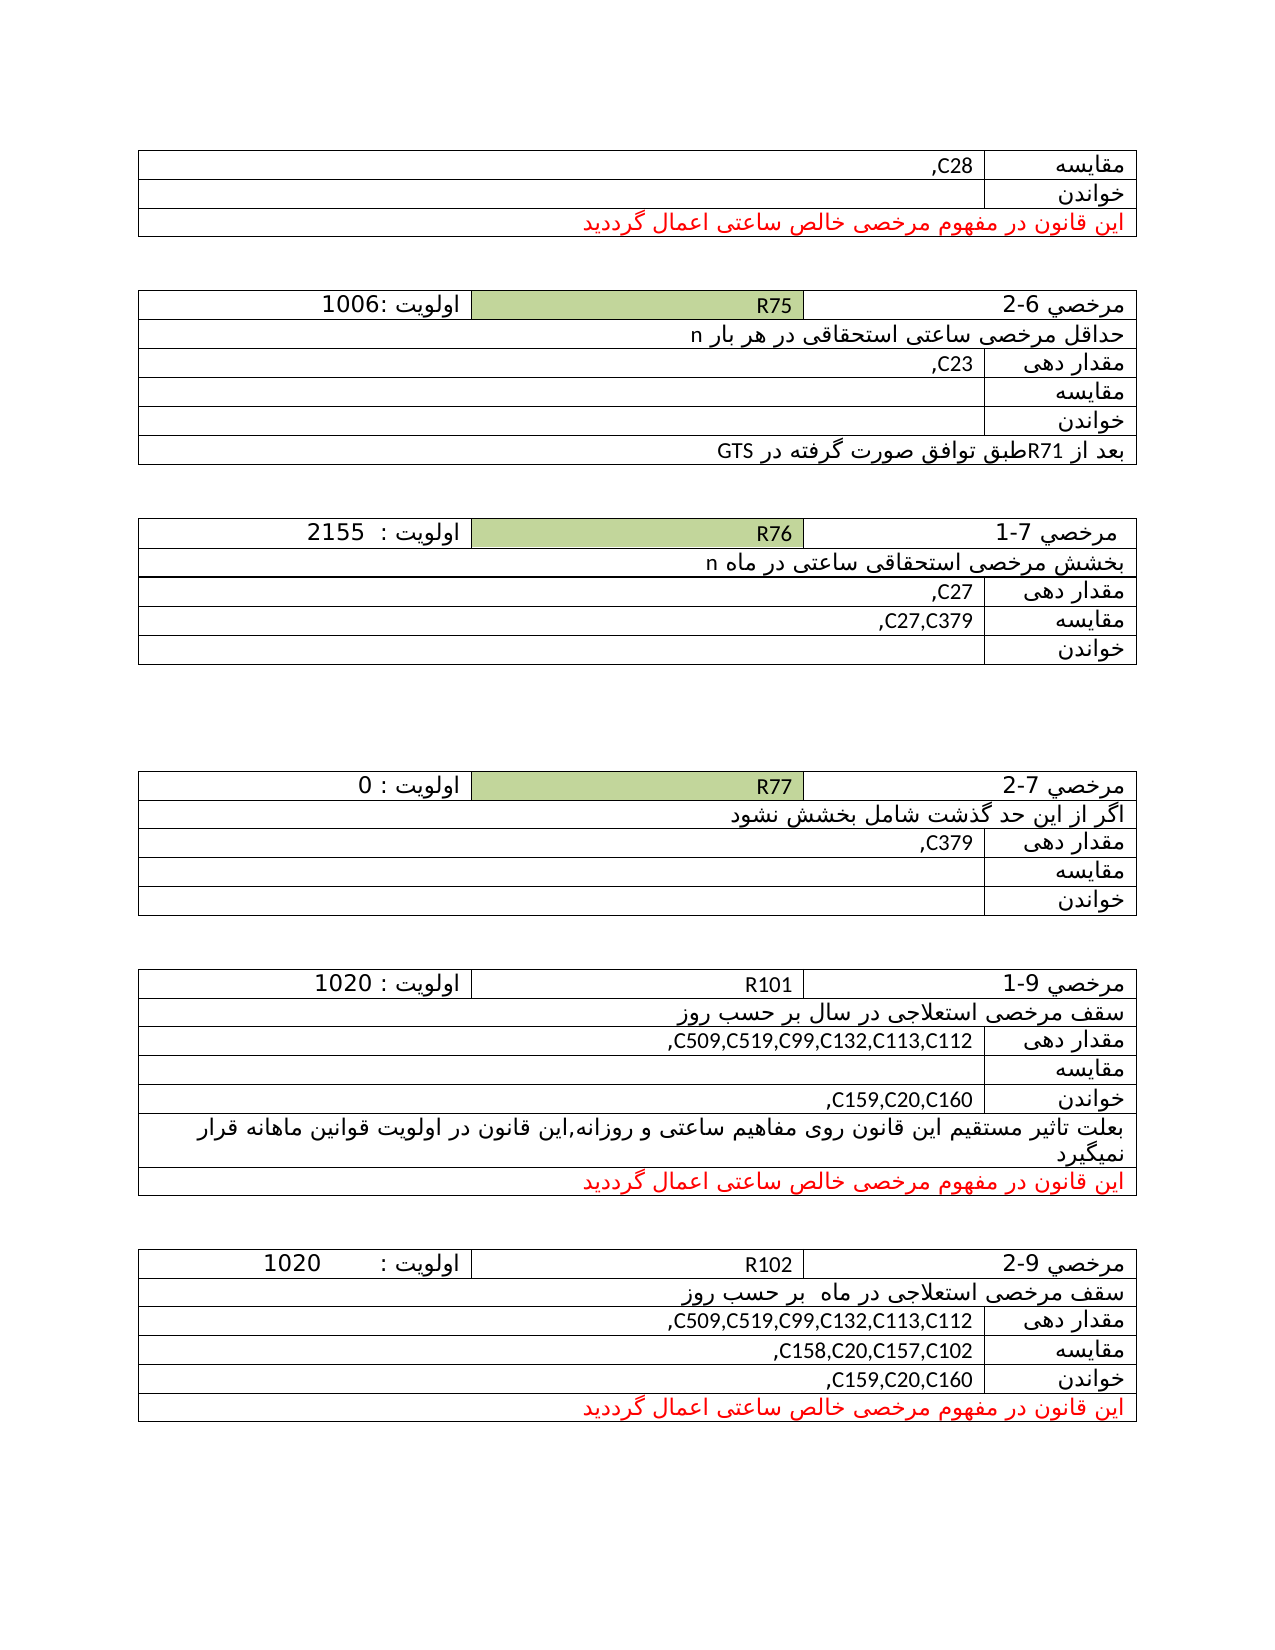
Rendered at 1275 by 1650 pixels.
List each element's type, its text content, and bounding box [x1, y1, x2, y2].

table_cell [139, 1056, 984, 1084]
table_cell [139, 636, 984, 664]
table_cell سقف مرخصی استعلاجی در ماه بر حسب روز [139, 1279, 1136, 1306]
table_cell مقدار دهی [985, 829, 1136, 857]
table_cell C159,C20,C160, [139, 1085, 984, 1113]
table_header مرخصي 9-1 [804, 970, 1136, 998]
table_cell مقدار دهی [985, 349, 1136, 377]
table_header مرخصي 9-2 [804, 1250, 1136, 1278]
table_cell C28, [139, 151, 984, 179]
table_cell مقایسه [985, 1056, 1136, 1084]
table_cell خواندن [985, 887, 1136, 915]
table_header مرخصي 7-1 [804, 519, 1136, 547]
table_cell C158,C20,C157,C102, [139, 1336, 984, 1364]
table_header مرخصي 7-2 [804, 772, 1136, 800]
table_header اولویت : 1020 [139, 970, 471, 998]
table_cell مقایسه [985, 1336, 1136, 1364]
table_header اولویت : 2155 [139, 519, 471, 547]
table_cell مقدار دهی [985, 1307, 1136, 1335]
table_header R102 [472, 1250, 803, 1278]
table_cell مقایسه [985, 378, 1136, 406]
table_header اولویت : 1020 [139, 1250, 471, 1278]
table_cell C509,C519,C99,C132,C113,C112, [139, 1307, 984, 1335]
table_cell خواندن [985, 180, 1136, 208]
table_cell مقایسه [985, 151, 1136, 179]
table_cell [139, 858, 984, 886]
table_header R101 [472, 970, 803, 998]
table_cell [139, 209, 1136, 236]
table_header R76 [472, 519, 803, 547]
table_header R75 [472, 291, 803, 319]
table_header R77 [472, 772, 803, 800]
table_cell حداقل مرخصی ساعتی استحقاقی در هر بار n [139, 320, 1136, 348]
table_cell خواندن [985, 1085, 1136, 1113]
table_cell C27, [139, 578, 984, 606]
table_cell این قانون در مفهوم مرخصی خالص ساعتی اعمال گرددید [139, 1394, 1136, 1421]
table_header اولویت :1006 [139, 291, 471, 319]
table_cell مقدار دهی [985, 1027, 1136, 1054]
table_cell C379, [139, 829, 984, 857]
table_cell [139, 407, 984, 435]
table_cell سقف مرخصی استعلاجی در سال بر حسب روز [139, 999, 1136, 1026]
table_cell این قانون در مفهوم مرخصی خالص ساعتی اعمال گرددید [139, 1168, 1136, 1195]
table_cell اگر از این حد گذشت شامل بخشش نشود [139, 801, 1136, 827]
table_cell C159,C20,C160, [139, 1365, 984, 1393]
table_cell [139, 378, 984, 406]
table_cell خواندن [985, 407, 1136, 435]
table_cell خواندن [985, 636, 1136, 664]
table_cell مقدار دهی [985, 578, 1136, 606]
table_cell خواندن [985, 1365, 1136, 1393]
table_cell مقایسه [985, 607, 1136, 634]
table_cell بعلت تاثیر مستقیم این قانون روی مفاهیم ساعتی و روزانه,این قانون در اولویت قوانین ماهانه قرار نمیگیرد [139, 1114, 1136, 1167]
table_cell C23, [139, 349, 984, 377]
table_cell مقایسه [985, 858, 1136, 886]
table_cell [139, 887, 984, 915]
table_cell [139, 180, 984, 208]
table_cell C27,C379, [139, 607, 984, 634]
table_cell C509,C519,C99,C132,C113,C112, [139, 1027, 984, 1054]
table_header اولویت : 0 [139, 772, 471, 800]
table_header مرخصي 6-2 [804, 291, 1136, 319]
table_cell بعد از R71طبق توافق صورت گرفته در GTS [139, 436, 1136, 464]
table_cell بخشش مرخصی استحقاقی ساعتی در ماه n [139, 549, 1136, 576]
